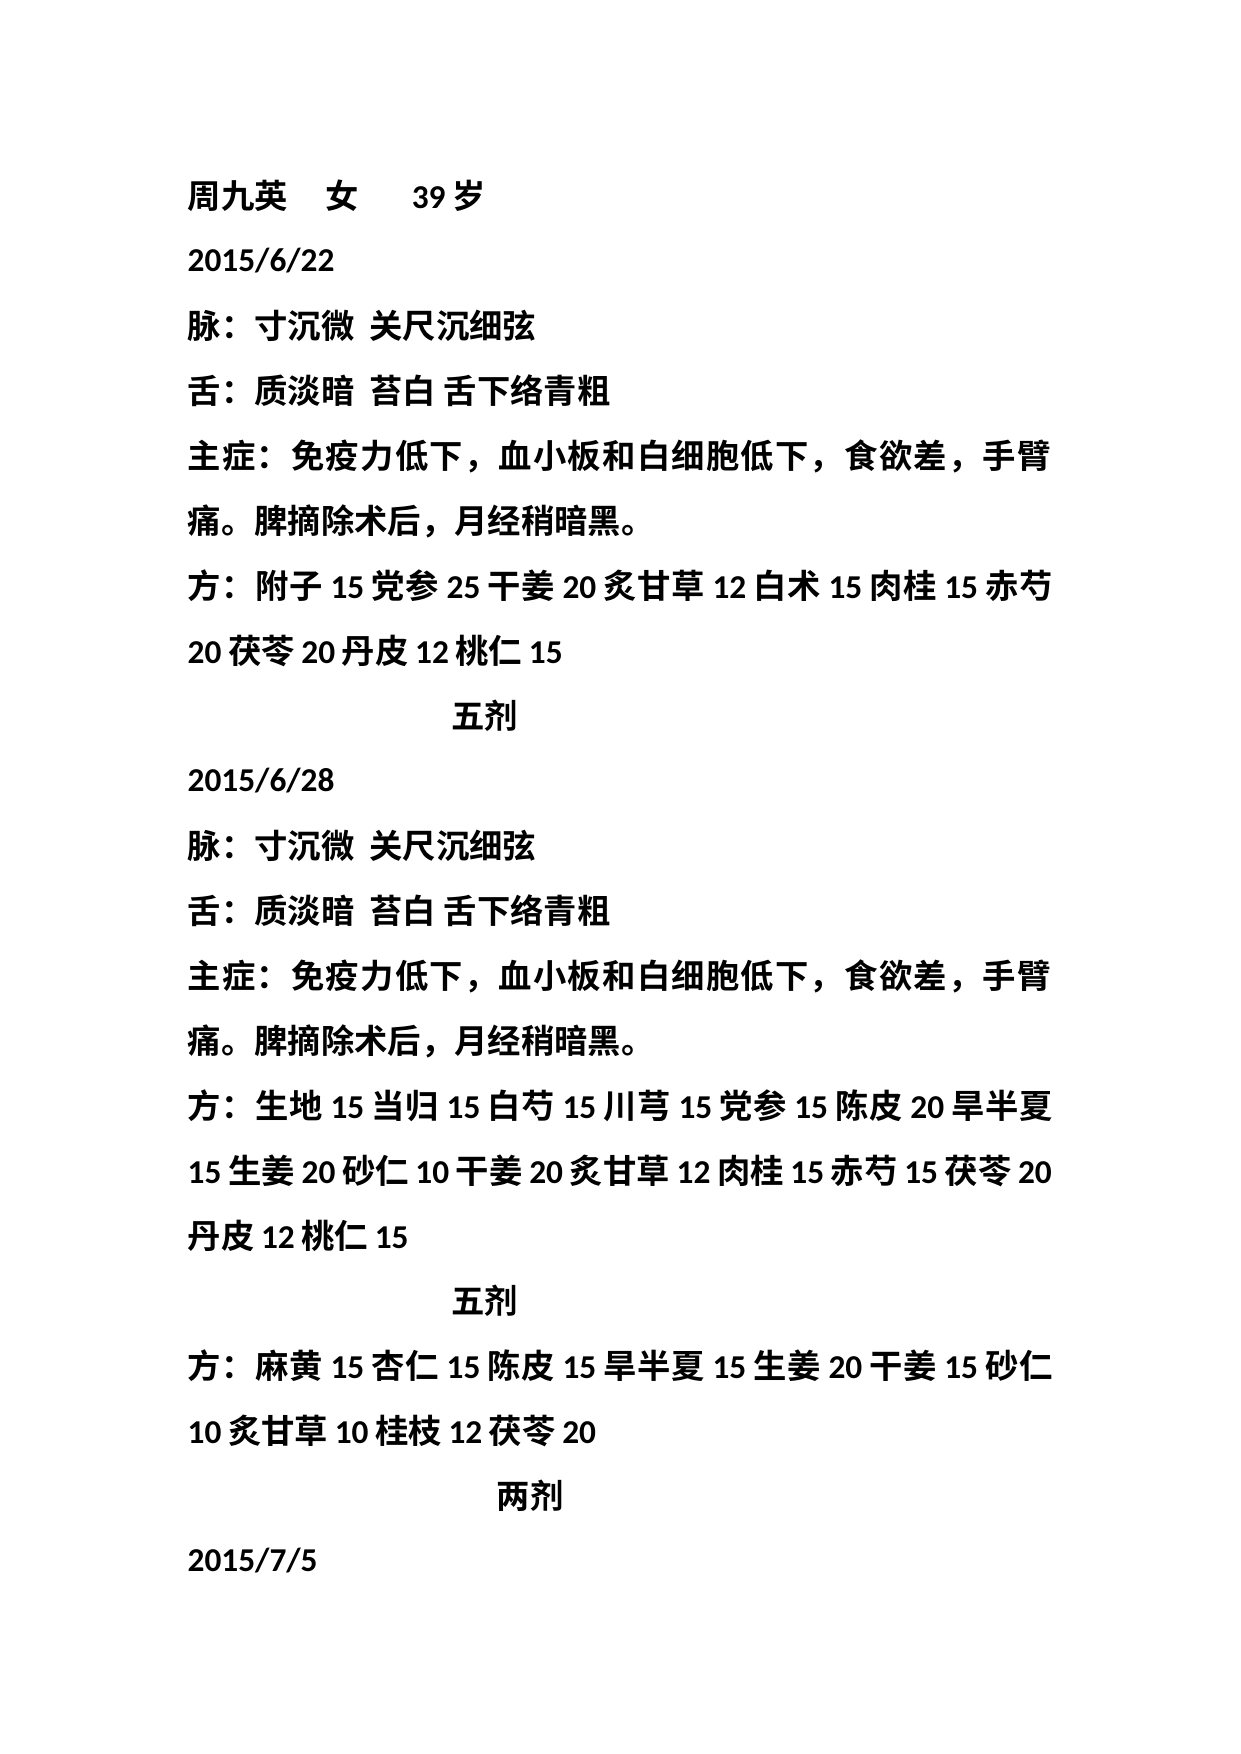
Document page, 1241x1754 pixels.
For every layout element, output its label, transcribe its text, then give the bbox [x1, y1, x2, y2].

text 方：麻黄15杏仁15陈皮15旱半夏15生姜20干姜15砂仁10炙甘草10桂枝12茯苓20 [187, 1332, 1053, 1462]
text 主症：免疫力低下，血小板和白细胞低下，食欲差，手臂痛。脾摘除术后，月经稍暗黑。 [187, 942, 1053, 1072]
text 主症：免疫力低下，血小板和白细胞低下，食欲差，手臂痛。脾摘除术后，月经稍暗黑。 [187, 422, 1053, 552]
text 2015/6/28 [187, 747, 1053, 812]
text 舌：质淡暗 苔白 舌下络青粗 [187, 877, 1053, 942]
text 脉：寸沉微 关尺沉细弦 [187, 812, 1053, 877]
text 五剂 [187, 1267, 1053, 1332]
text 方：生地15当归15白芍15川芎15党参15陈皮20旱半夏15生姜20砂仁10干姜20炙甘草12肉桂15赤芍15茯苓20丹皮12桃仁15 [187, 1072, 1053, 1267]
text 两剂 [187, 1462, 1053, 1527]
text 2015/6/22 [187, 227, 1053, 292]
text 周九英 女 39岁 [187, 162, 1053, 227]
text 方：附子15党参25干姜20炙甘草12白术15肉桂15赤芍20茯苓20丹皮12桃仁15 [187, 552, 1053, 682]
text 2015/7/5 [187, 1527, 1053, 1592]
text 五剂 [187, 682, 1053, 747]
text 舌：质淡暗 苔白 舌下络青粗 [187, 357, 1053, 422]
text 脉：寸沉微 关尺沉细弦 [187, 292, 1053, 357]
